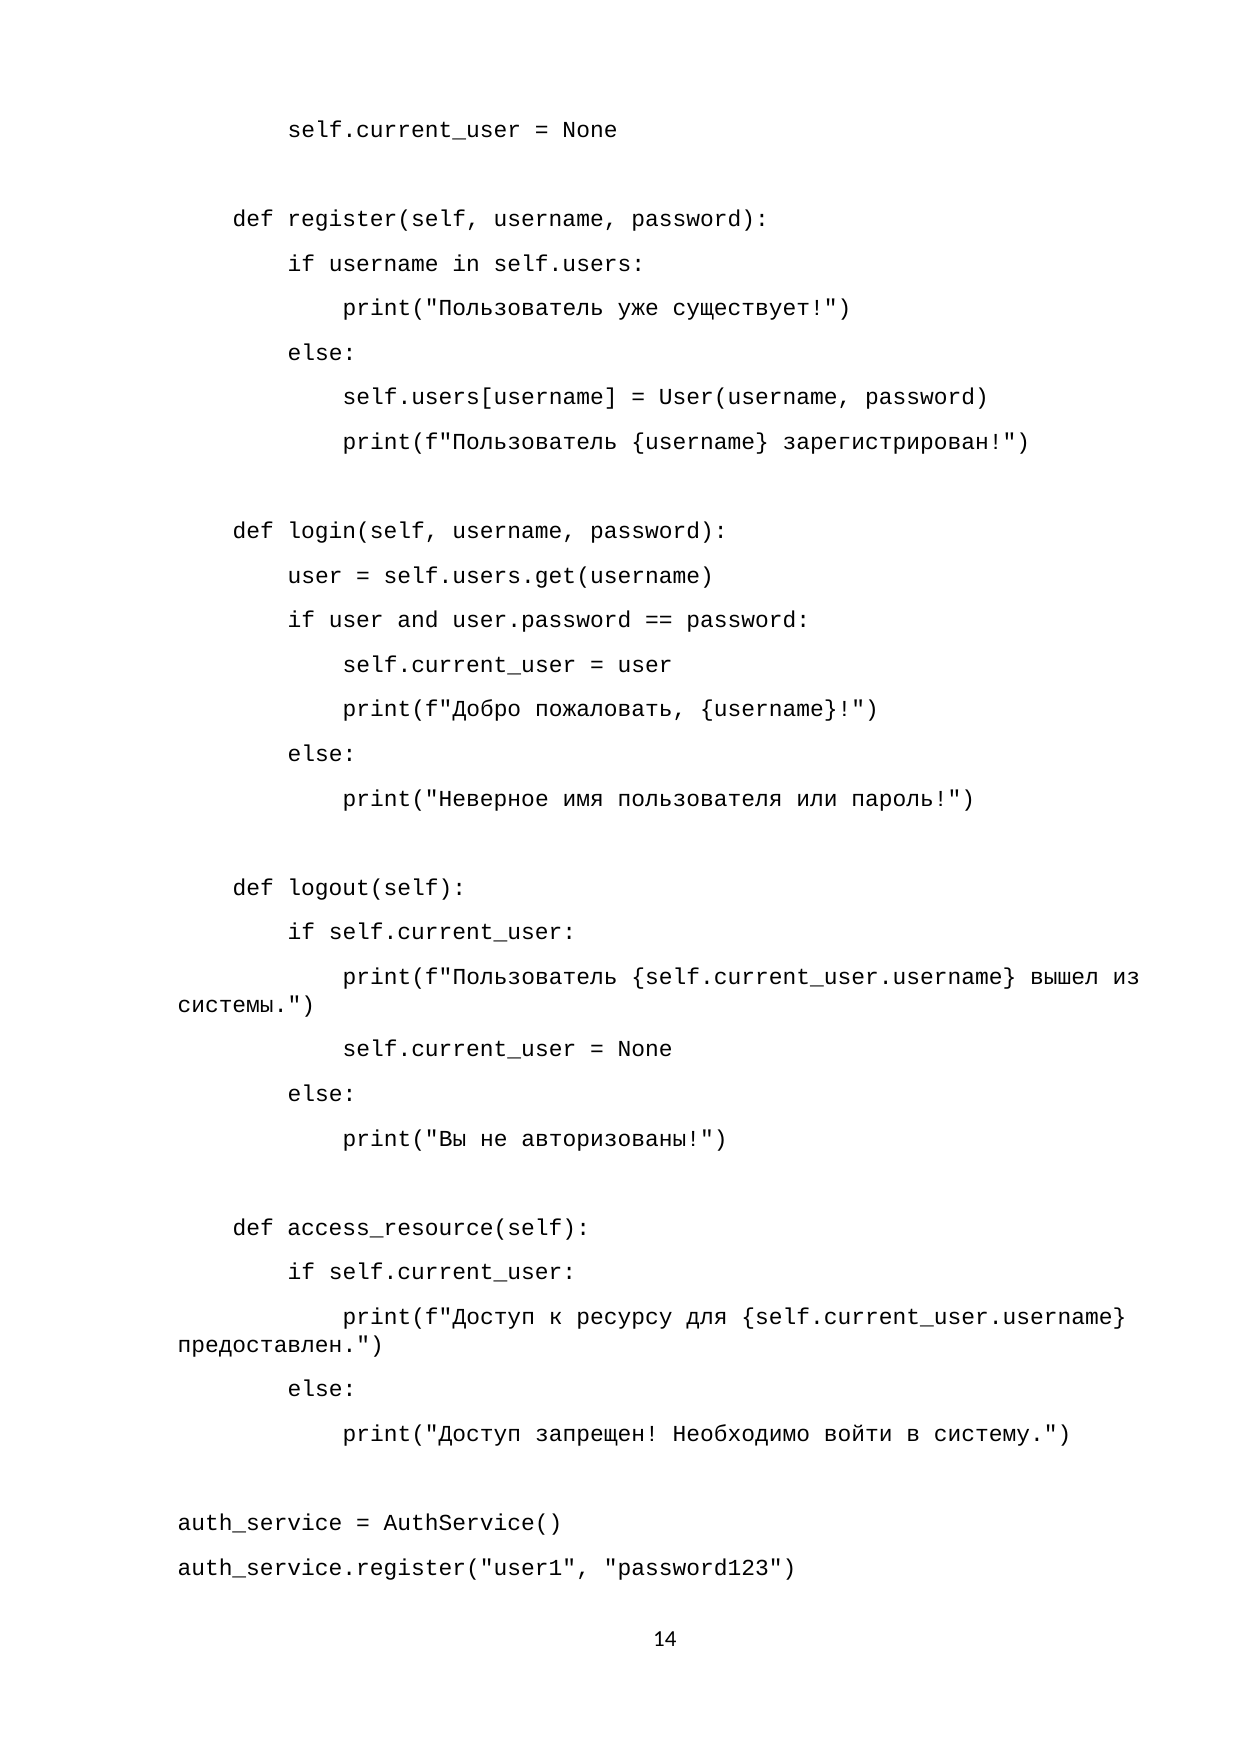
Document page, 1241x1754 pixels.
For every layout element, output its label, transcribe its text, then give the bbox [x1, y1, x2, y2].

text print(f"Добро пожаловать, {username}!") [177, 698, 1152, 724]
text else: [177, 1378, 1152, 1404]
text print("Пользователь уже существует!") [177, 296, 1152, 322]
text self.current_user = None [177, 118, 1152, 144]
text print("Доступ запрещен! Необходимо войти в систему.") [177, 1422, 1152, 1448]
text print(f"Доступ к ресурсу для {self.current_user.username} предоставлен.") [177, 1305, 1152, 1359]
text self.current_user = user [177, 653, 1152, 679]
text def logout(self): [177, 876, 1152, 902]
text if user and user.password == password: [177, 608, 1152, 634]
text if self.current_user: [177, 921, 1152, 947]
text print("Вы не авторизованы!") [177, 1127, 1152, 1153]
text auth_service = AuthService() [177, 1511, 1152, 1537]
text if username in self.users: [177, 252, 1152, 278]
text else: [177, 742, 1152, 768]
text def access_resource(self): [177, 1216, 1152, 1242]
text print(f"Пользователь {self.current_user.username} вышел из системы.") [177, 965, 1152, 1019]
text else: [177, 341, 1152, 367]
text if self.current_user: [177, 1261, 1152, 1287]
text auth_service.register("user1", "password123") [177, 1556, 1152, 1582]
text self.users[username] = User(username, password) [177, 386, 1152, 412]
text def login(self, username, password): [177, 519, 1152, 545]
text def register(self, username, password): [177, 207, 1152, 233]
text self.current_user = None [177, 1038, 1152, 1064]
text else: [177, 1082, 1152, 1108]
text user = self.users.get(username) [177, 564, 1152, 590]
text print(f"Пользователь {username} зарегистрирован!") [177, 430, 1152, 456]
text print("Неверное имя пользователя или пароль!") [177, 787, 1152, 813]
